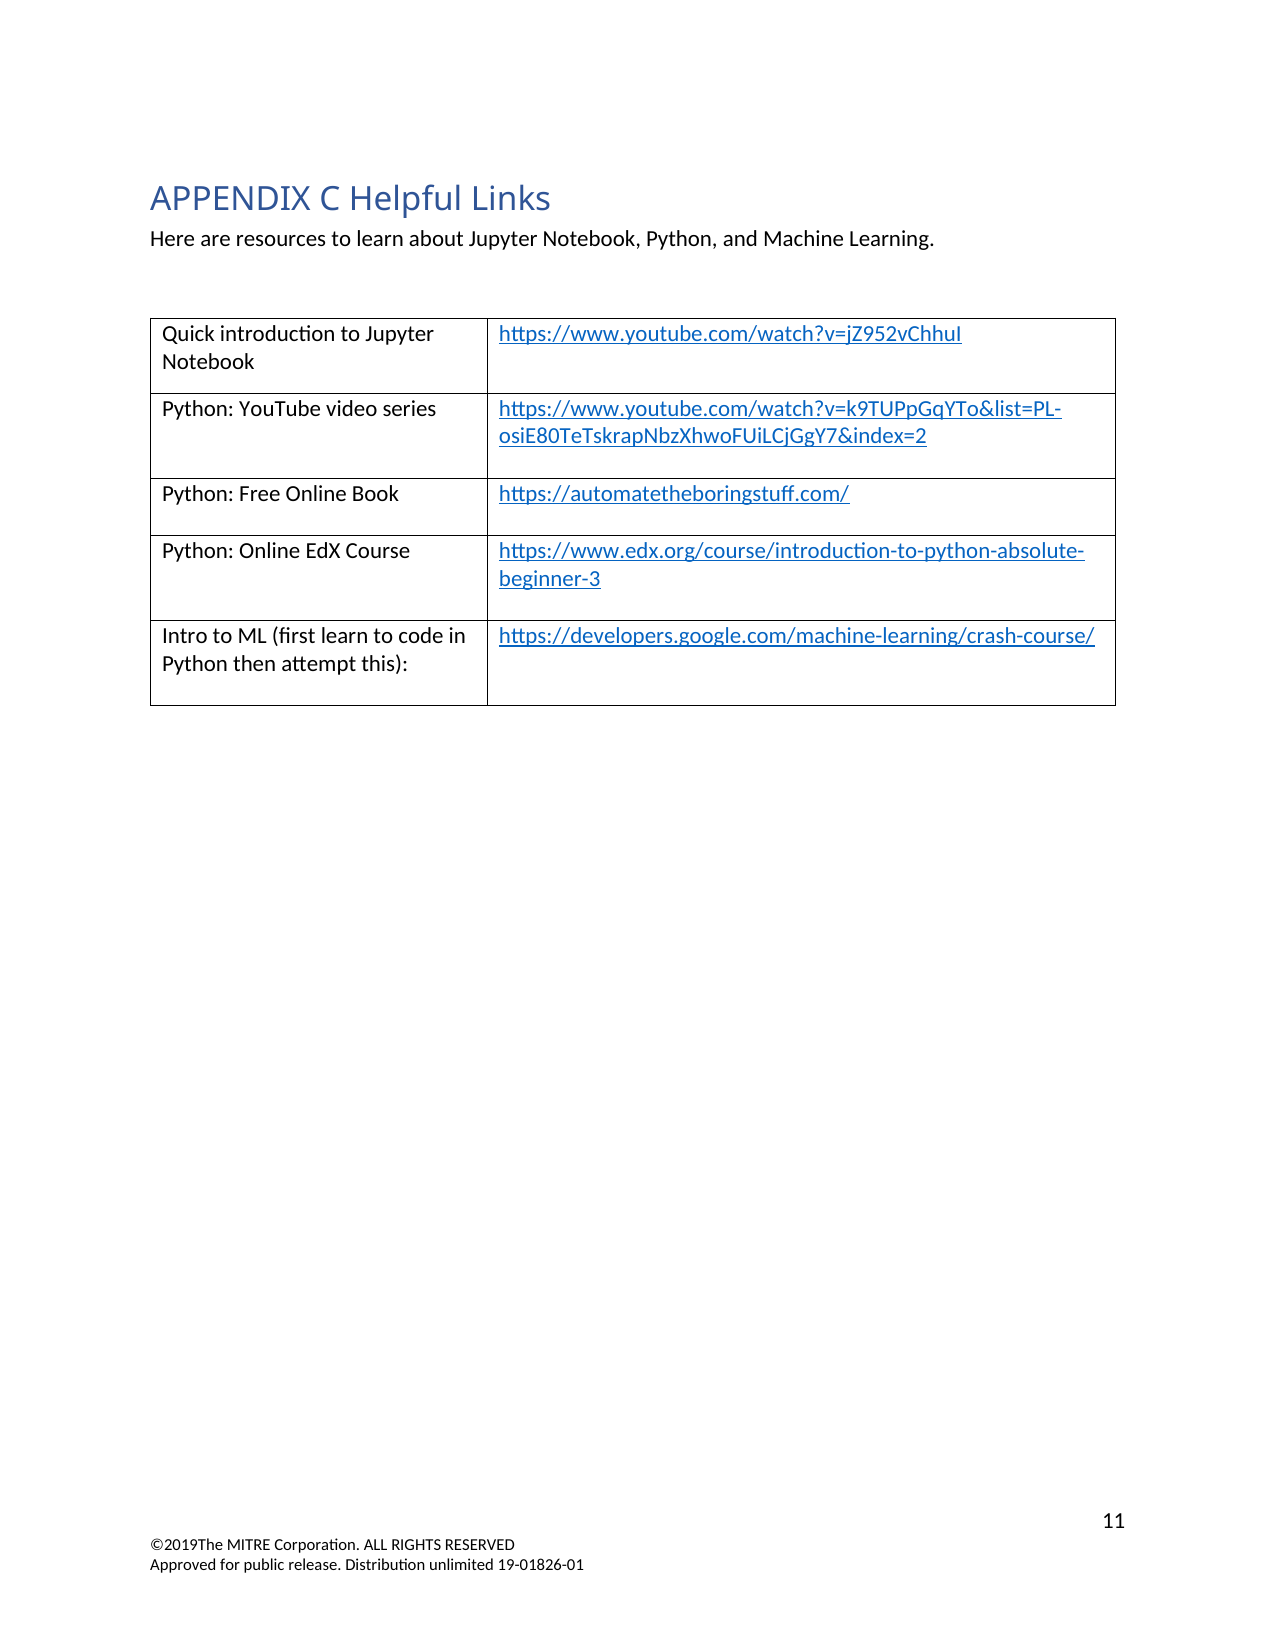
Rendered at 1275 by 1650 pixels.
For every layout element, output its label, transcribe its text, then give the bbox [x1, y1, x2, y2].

table_cell https://automatetheboringstuff.com/ [488, 479, 1115, 535]
text Here are resources to learn about Jupyter Notebook, Python, and Machine Learning. [150, 224, 1125, 252]
table_cell Intro to ML (first learn to code in Python then attempt this): [151, 621, 487, 705]
table_cell https://www.youtube.com/watch?v=k9TUPpGqYTo&list=PL-osiE80TeTskrapNbzXhwoFUiLCjGgY7&index=2 [488, 394, 1115, 478]
table_cell Python: Online EdX Course [151, 536, 487, 620]
table_cell Python: YouTube video series [151, 394, 487, 478]
table_cell https://www.edx.org/course/introduction-to-python-absolute-beginner-3 [488, 536, 1115, 620]
table_header https://www.youtube.com/watch?v=jZ952vChhuI [488, 319, 1115, 393]
subtitle APPENDIX C Helpful Links [150, 175, 1125, 220]
table_header Quick introduction to Jupyter Notebook [151, 319, 487, 393]
table_cell https://developers.google.com/machine-learning/crash-course/ [488, 621, 1115, 705]
table_cell Python: Free Online Book [151, 479, 487, 535]
